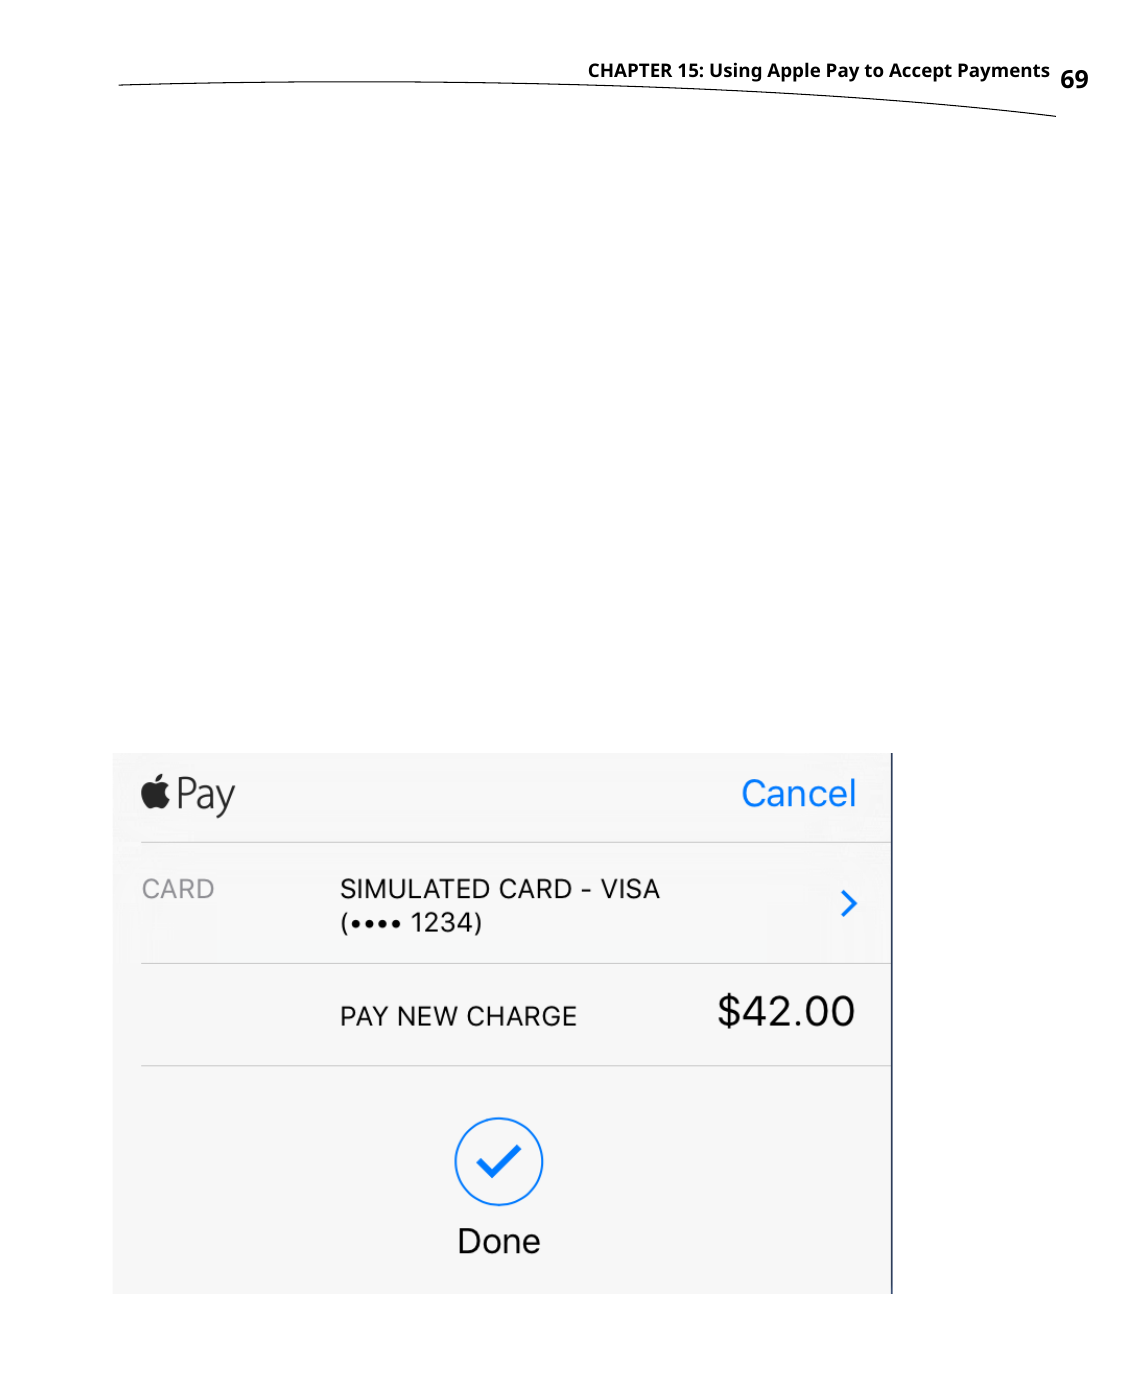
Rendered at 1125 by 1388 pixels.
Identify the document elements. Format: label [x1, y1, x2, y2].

picture [112, 753, 893, 1294]
